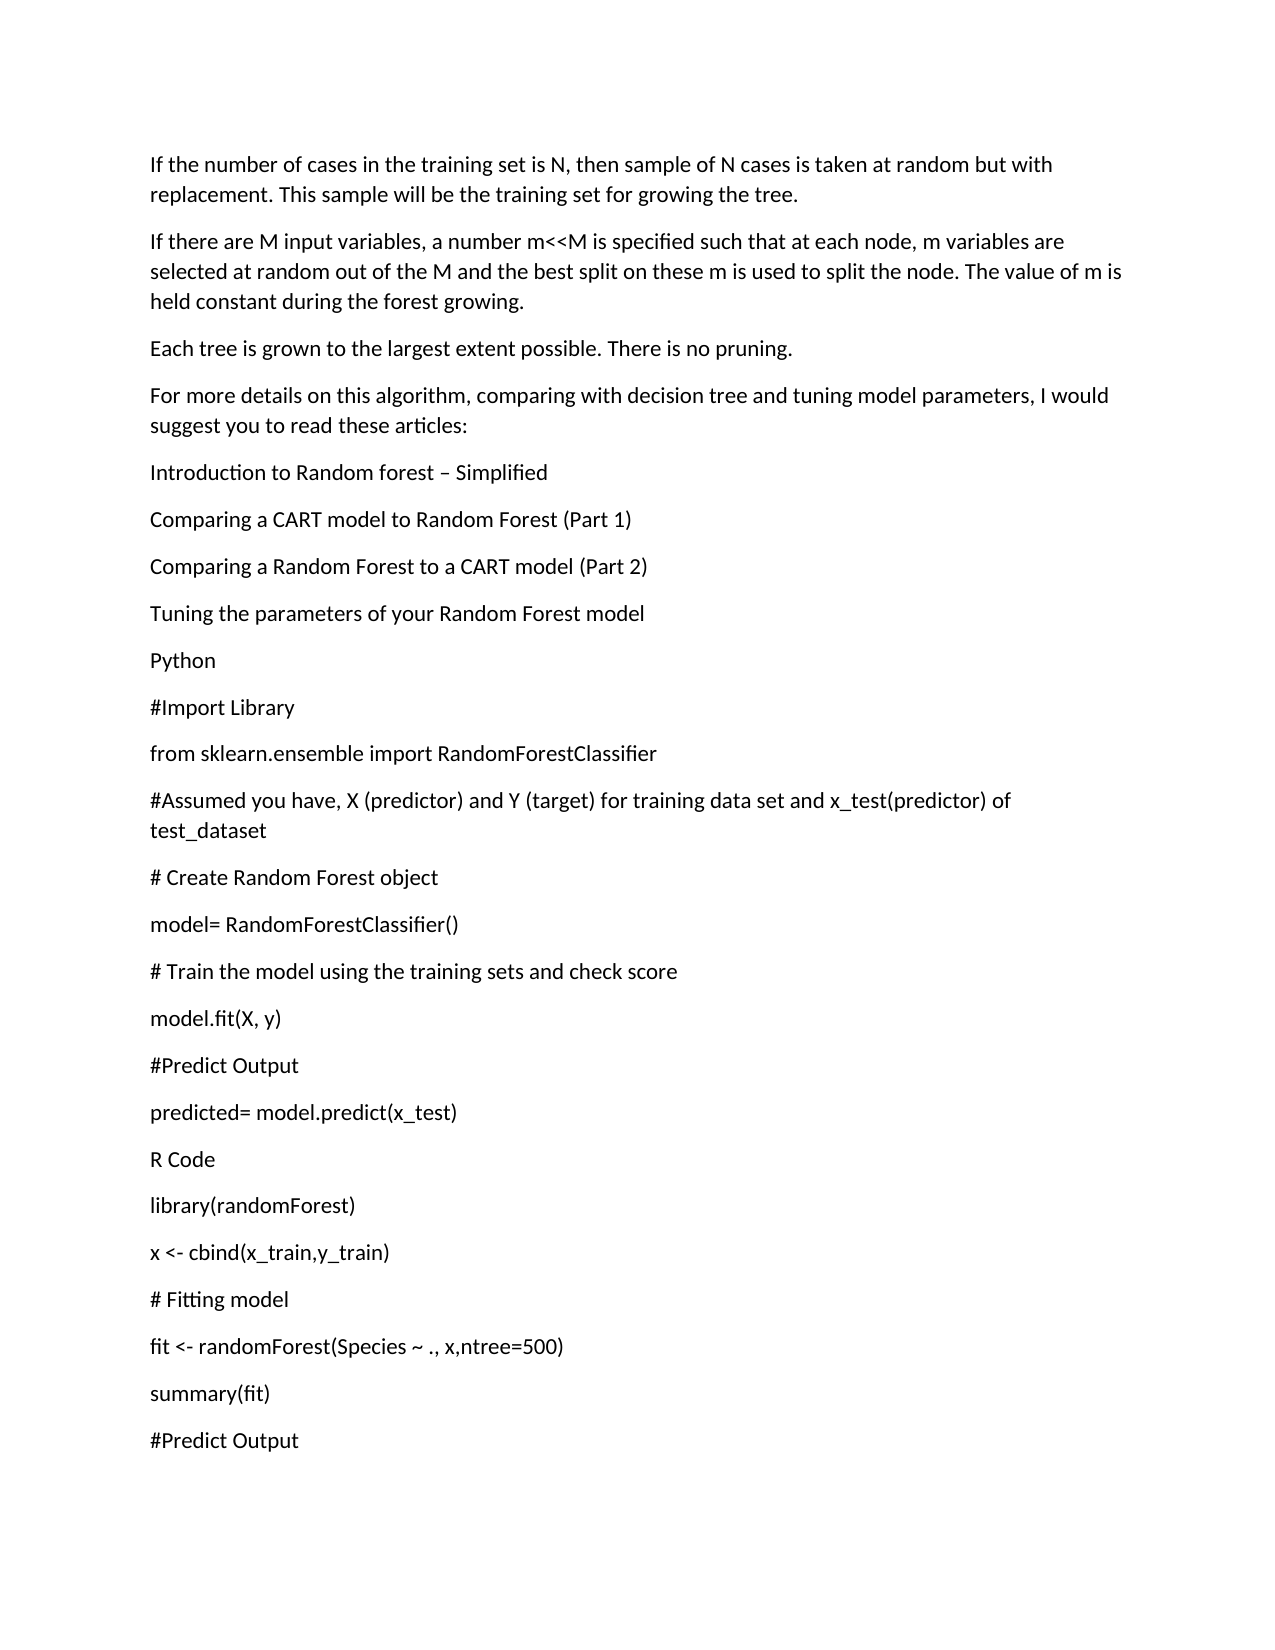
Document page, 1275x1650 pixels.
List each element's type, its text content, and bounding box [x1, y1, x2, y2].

text For more details on this algorithm, comparing with decision tree and tuning model parameters, I would suggest you to read these articles: [150, 381, 1125, 439]
text Comparing a Random Forest to a CART model (Part 2) [150, 552, 1125, 580]
text If there are M input variables, a number m<<M is specified such that at each node, m variables are selected at random out of the M and the best split on these m is used to split the node. The value of m is held constant during the forest growing. [150, 227, 1125, 316]
text fit <- randomForest(Species ~ ., x,ntree=500) [150, 1332, 1125, 1360]
text If the number of cases in the training set is N, then sample of N cases is taken at random but with replacement. This sample will be the training set for growing the tree. [150, 150, 1125, 208]
text Each tree is grown to the largest extent possible. There is no pruning. [150, 334, 1125, 362]
text x <- cbind(x_train,y_train) [150, 1238, 1125, 1267]
text predicted= model.predict(x_test) [150, 1098, 1125, 1126]
text # Create Random Forest object [150, 863, 1125, 892]
text library(randomForest) [150, 1192, 1125, 1220]
text #Predict Output [150, 1051, 1125, 1079]
text Tuning the parameters of your Random Forest model [150, 599, 1125, 627]
text summary(fit) [150, 1379, 1125, 1407]
text model= RandomForestClassifier() [150, 910, 1125, 938]
text Python [150, 646, 1125, 674]
text #Assumed you have, X (predictor) and Y (target) for training data set and x_test(predictor) of test_dataset [150, 786, 1125, 845]
text Introduction to Random forest – Simplified [150, 458, 1125, 486]
text model.fit(X, y) [150, 1004, 1125, 1032]
text Comparing a CART model to Random Forest (Part 1) [150, 505, 1125, 533]
text from sklearn.ensemble import RandomForestClassifier [150, 739, 1125, 768]
text #Import Library [150, 693, 1125, 721]
text # Fitting model [150, 1285, 1125, 1313]
text R Code [150, 1145, 1125, 1173]
text #Predict Output [150, 1426, 1125, 1454]
text # Train the model using the training sets and check score [150, 957, 1125, 985]
